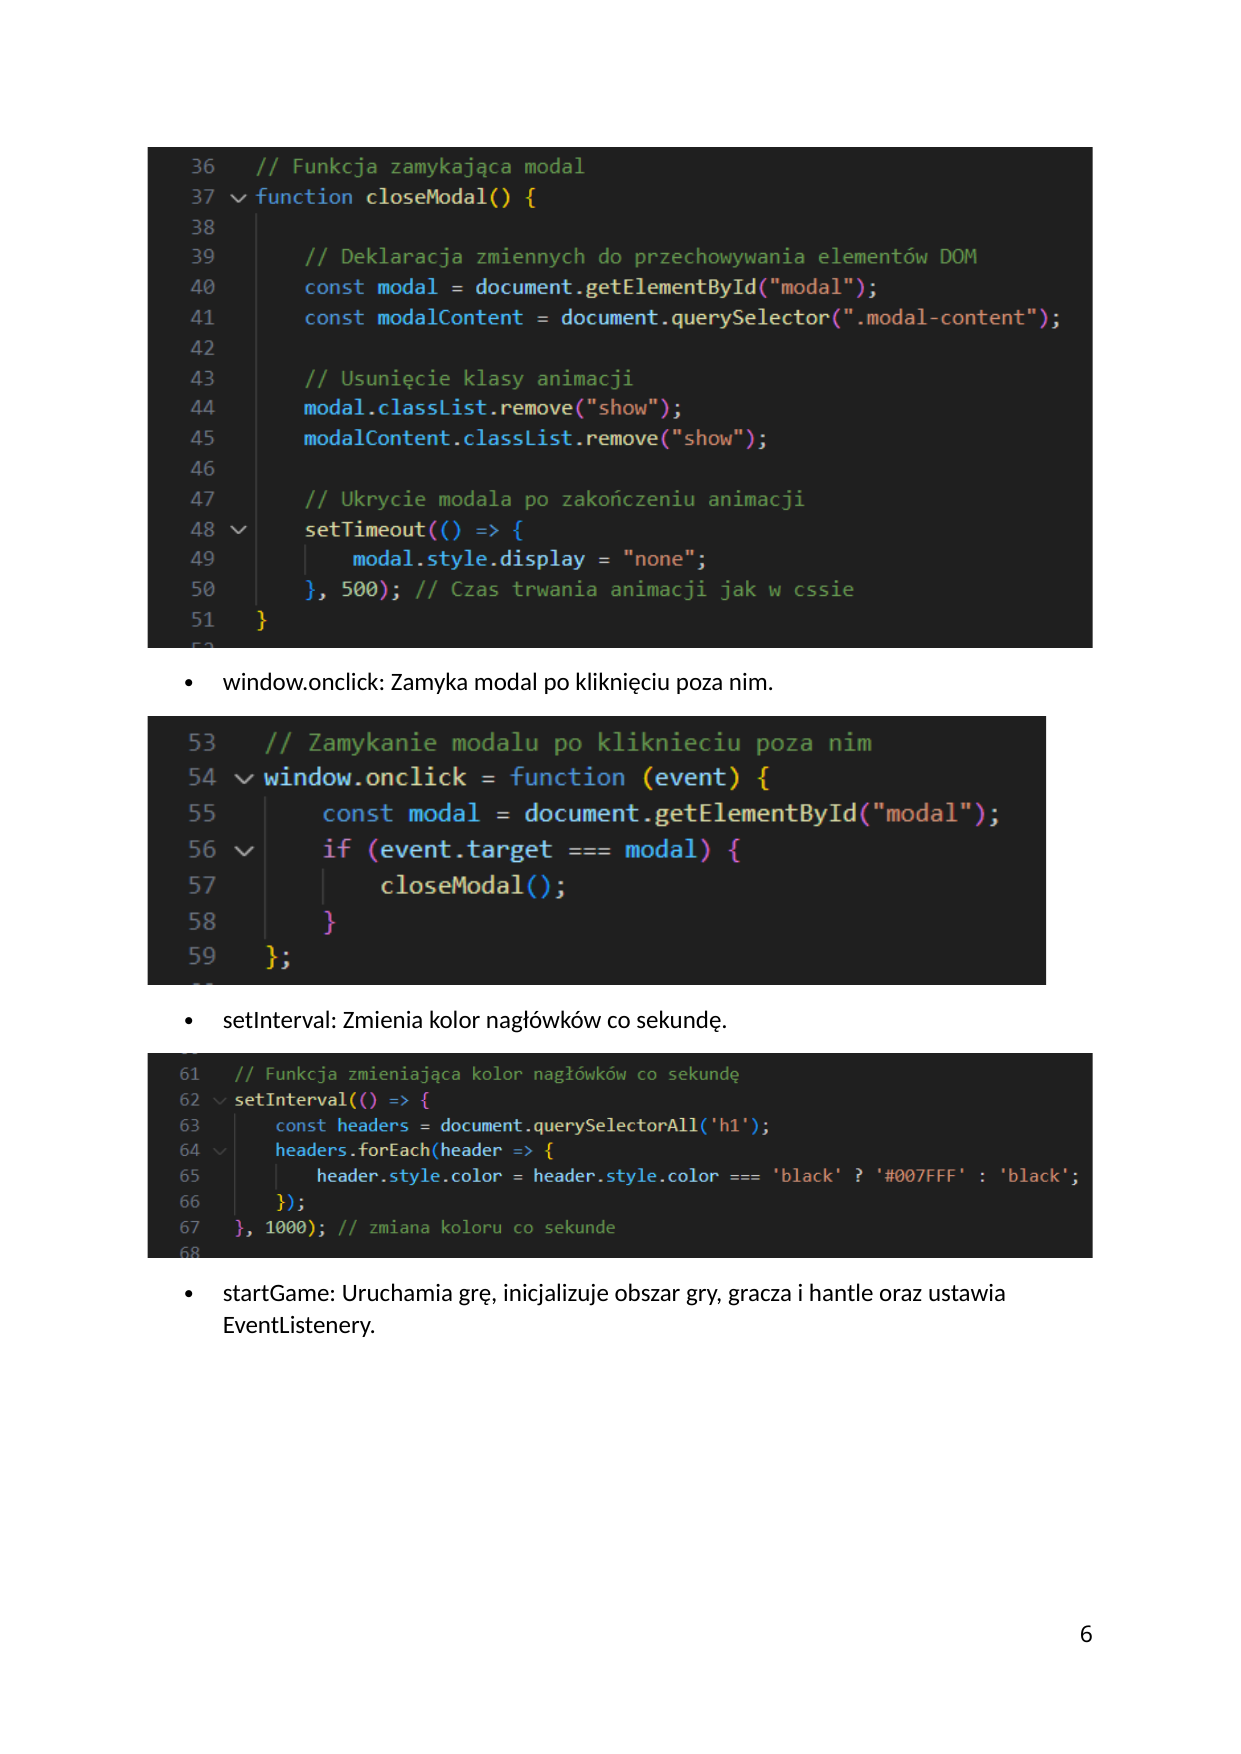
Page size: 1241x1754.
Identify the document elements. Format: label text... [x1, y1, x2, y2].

picture [147, 716, 1047, 985]
list startGame: Uruchamia grę, inicjalizuje obszar gry, gracza i hantle oraz ustawia EventListenery. [185, 1277, 1093, 1340]
picture [147, 147, 1093, 648]
picture [147, 1053, 1093, 1258]
list window.onclick: Zamyka modal po kliknięciu poza nim. [185, 666, 1093, 697]
list setInterval: Zmienia kolor nagłówków co sekundę. [185, 1004, 1093, 1034]
